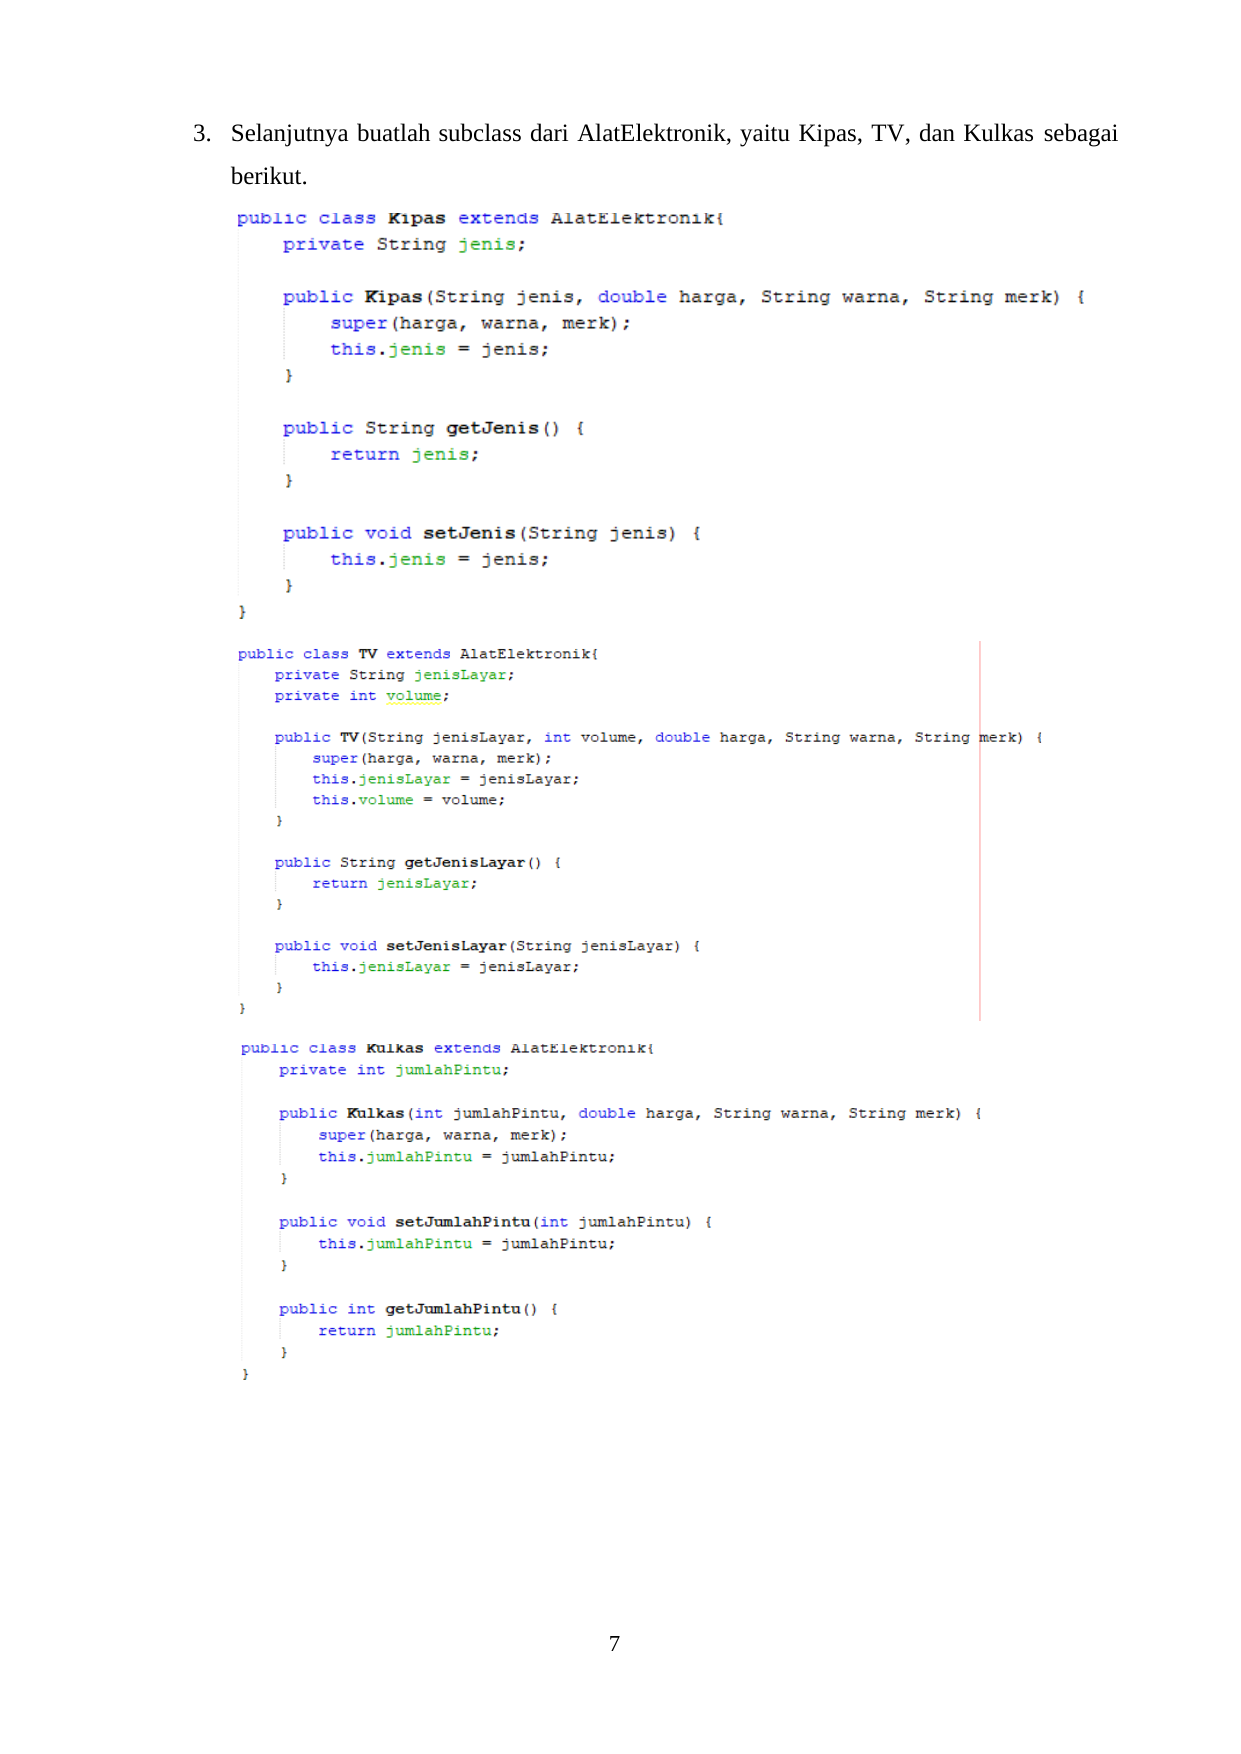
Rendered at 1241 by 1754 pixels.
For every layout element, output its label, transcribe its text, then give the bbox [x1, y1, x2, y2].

picture [238, 641, 1042, 1021]
picture [237, 213, 1084, 619]
list Selanjutnya buatlah subclass dari AlatElektronik, yaitu Kipas, TV, dan Kulkas sebagai berikut. [193, 118, 1123, 190]
picture [241, 1044, 981, 1380]
